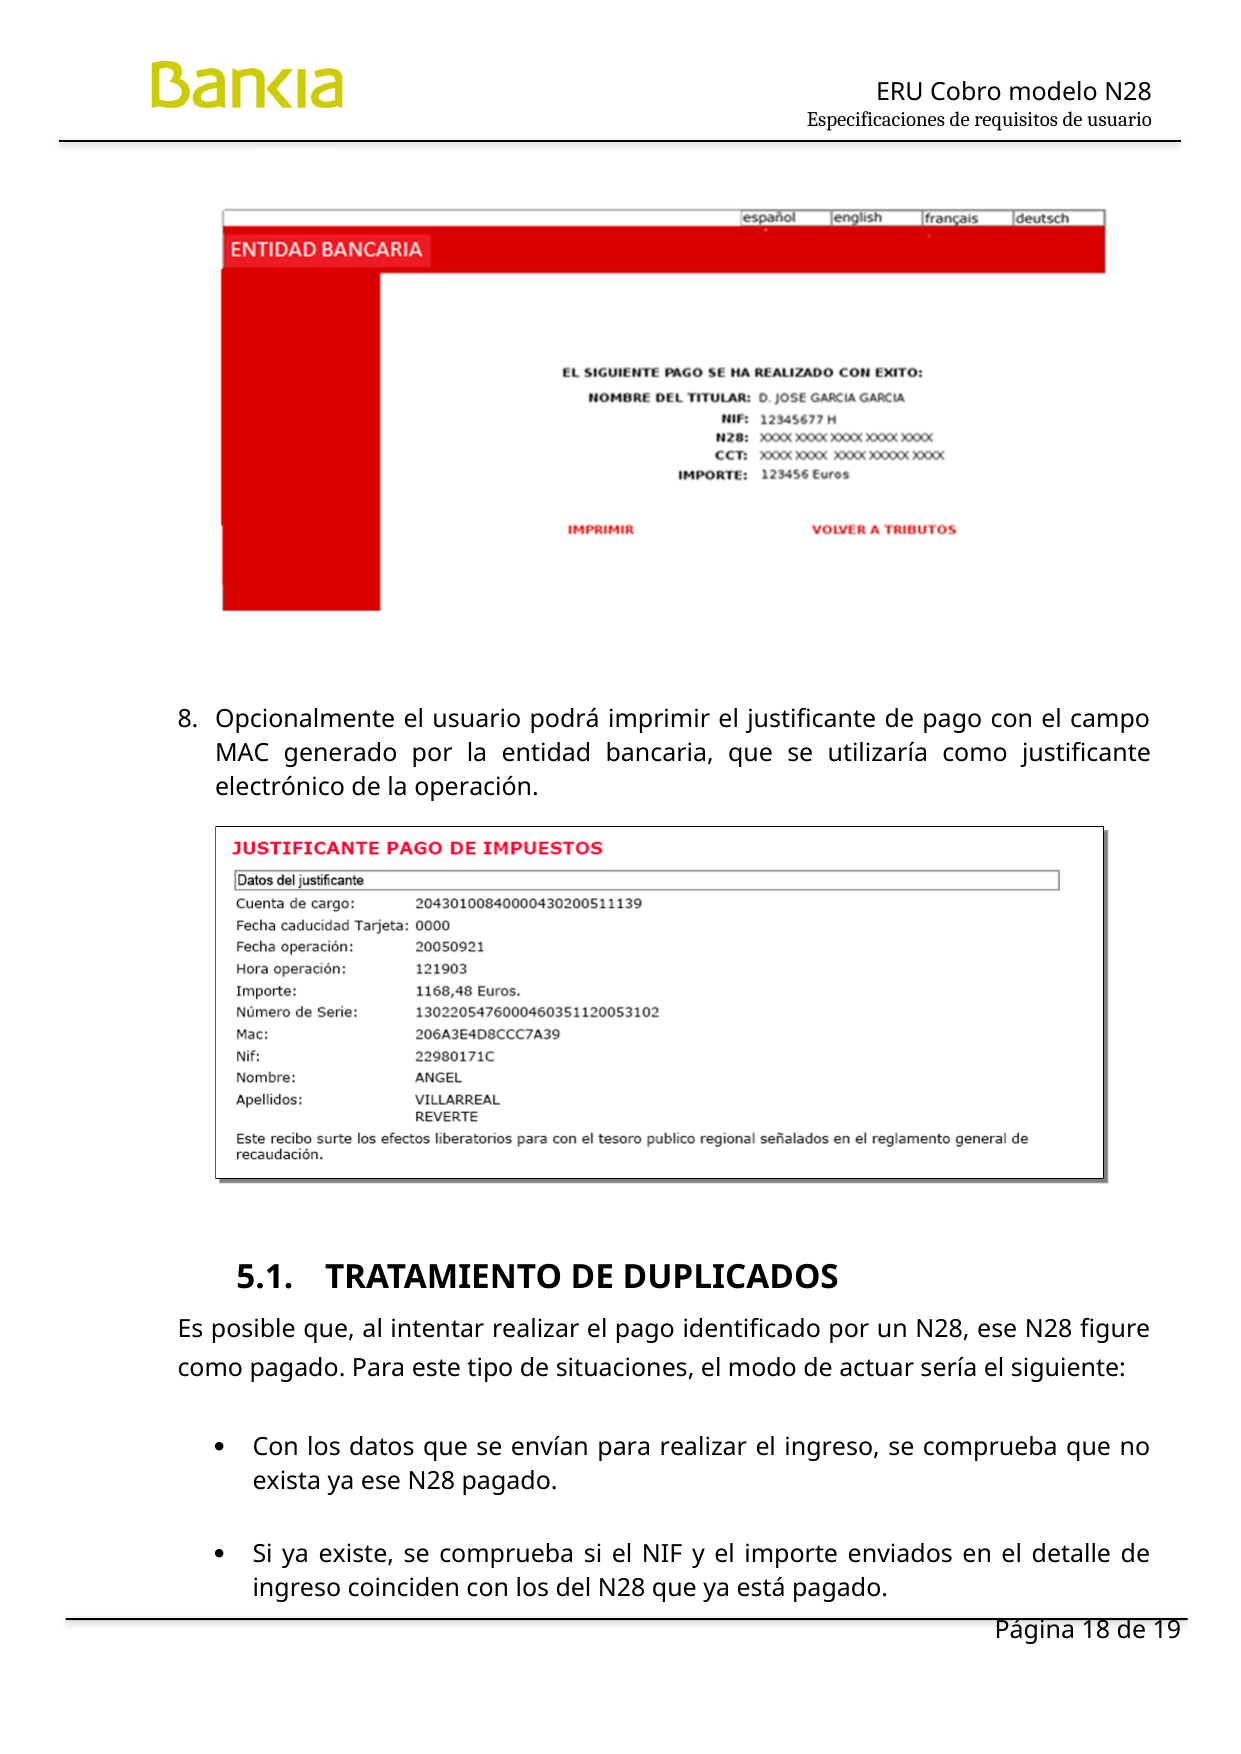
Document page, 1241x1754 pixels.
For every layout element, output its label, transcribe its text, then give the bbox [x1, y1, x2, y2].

picture [215, 826, 1109, 1184]
list Con los datos que se envían para realizar el ingreso, se comprueba que no exista ya ese N28 pagado. [215, 1428, 1152, 1496]
list Si ya existe, se comprueba si el NIF y el importe enviados en el detalle de ingreso coinciden con los del N28 que ya está pagado. [215, 1536, 1152, 1604]
list Opcionalmente el usuario podrá imprimir el justificante de pago con el campo MAC generado por la entidad bancaria, que se utilizaría como justificante electrónico de la operación. [177, 701, 1152, 803]
picture [218, 204, 1108, 617]
text Es posible que, al intentar realizar el pago identificado por un N28, ese N28 figure como pagado. Para este tipo de situaciones, el modo de actuar sería el siguiente: [177, 1311, 1152, 1384]
picture [151, 61, 343, 108]
subtitle TRATAMIENTO DE DUPLICADOS [236, 1253, 1152, 1298]
